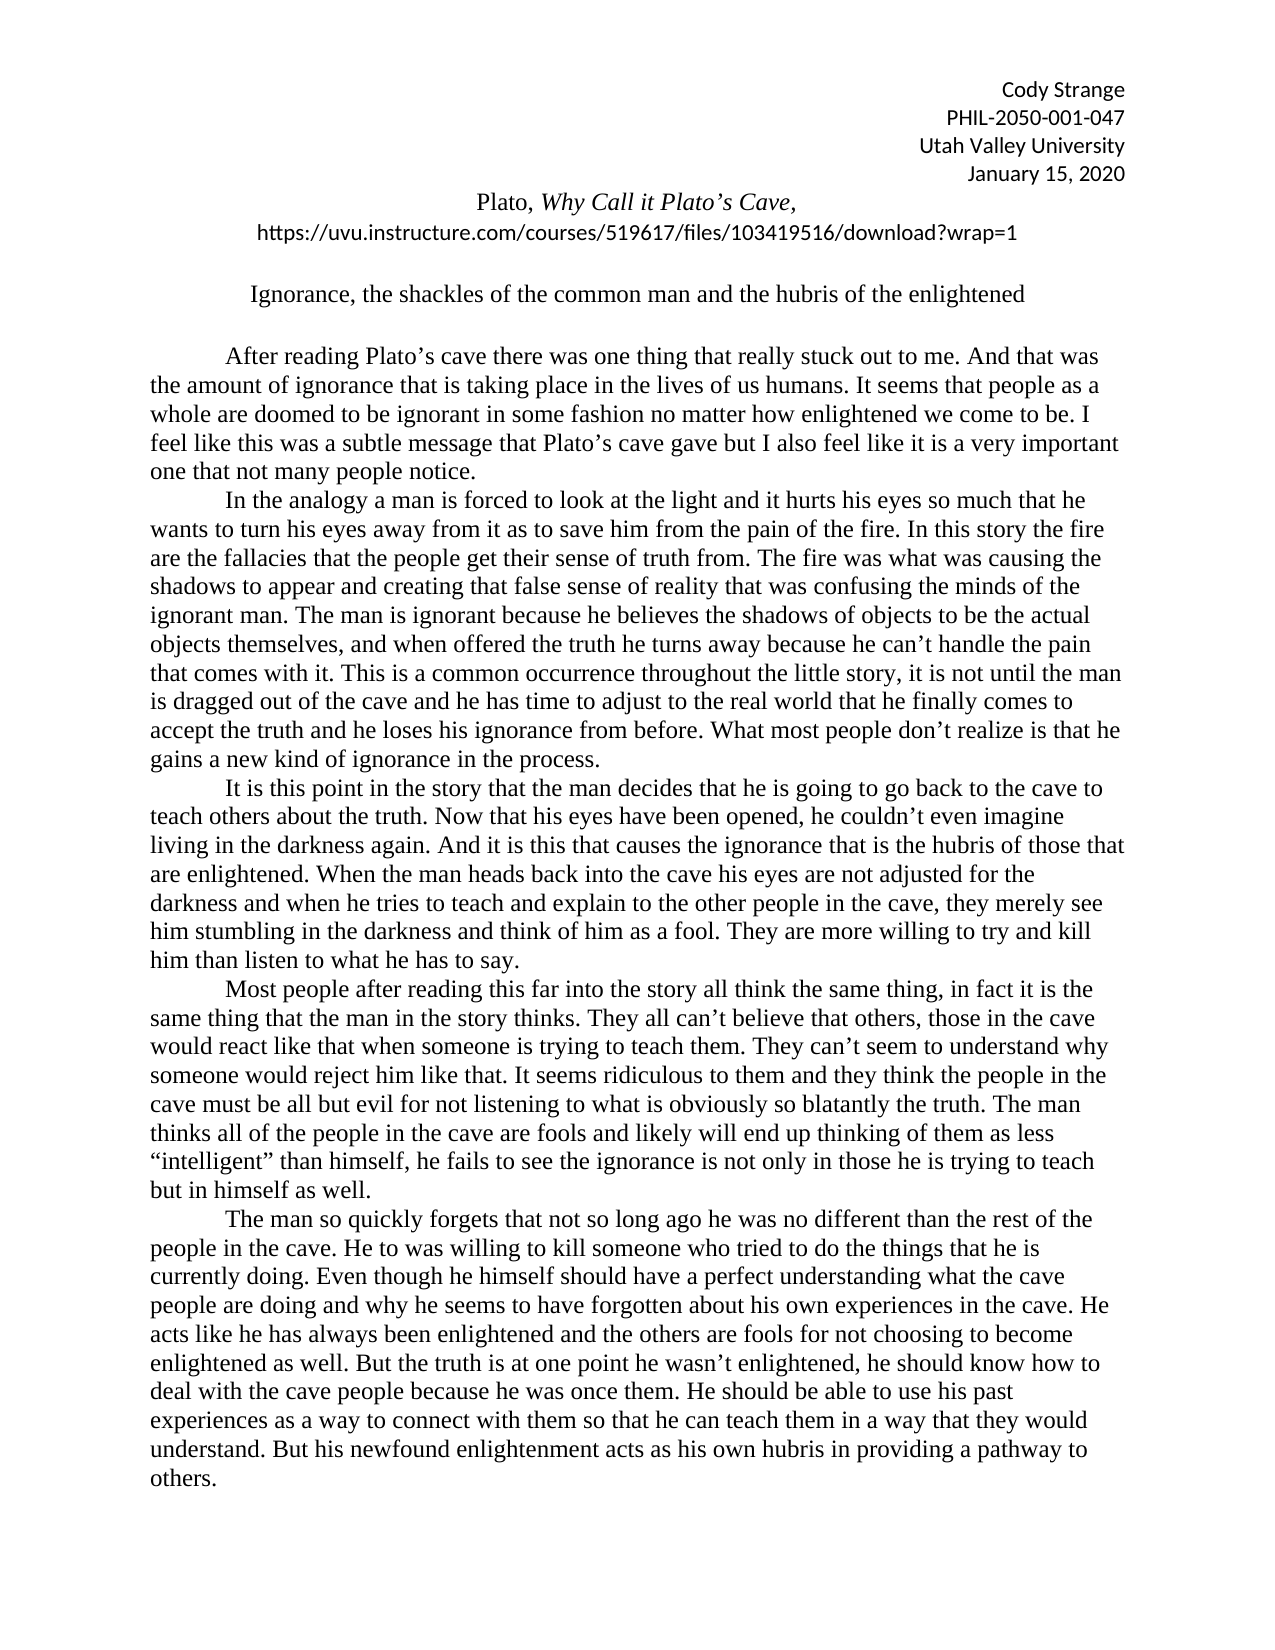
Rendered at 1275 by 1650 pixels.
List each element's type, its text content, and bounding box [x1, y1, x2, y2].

text After reading Plato’s cave there was one thing that really stuck out to me. And that was the amount of ignorance that is taking place in the lives of us humans. It seems that people as a whole are doomed to be ignorant in some fashion no matter how enlightened we come to be. I feel like this was a subtle message that Plato’s cave gave but I also feel like it is a very important one that not many people notice. [150, 341, 1125, 485]
text The man so quickly forgets that not so long ago he was no different than the rest of the people in the cave. He to was willing to kill someone who tried to do the things that he is currently doing. Even though he himself should have a perfect understanding what the cave people are doing and why he seems to have forgotten about his own experiences in the cave. He acts like he has always been enlightened and the others are fools for not choosing to become enlightened as well. But the truth is at one point he wasn’t enlightened, he should know how to deal with the cave people because he was once them. He should be able to use his past experiences as a way to connect with them so that he can teach them in a way that they would understand. But his newfound enlightenment acts as his own hubris in providing a pathway to others. [150, 1204, 1125, 1491]
text Ignorance, the shackles of the common man and the hubris of the enlightened [150, 279, 1125, 308]
text Most people after reading this far into the story all think the same thing, in fact it is the same thing that the man in the story thinks. They all can’t believe that others, those in the cave would react like that when someone is trying to teach them. They can’t seem to understand why someone would reject him like that. It seems ridiculous to them and they think the people in the cave must be all but evil for not listening to what is obviously so blatantly the truth. The man thinks all of the people in the cave are fools and likely will end up thinking of them as less “intelligent” than himself, he fails to see the ignorance is not only in those he is trying to teach but in himself as well. [150, 974, 1125, 1204]
text In the analogy a man is forced to look at the light and it hurts his eyes so much that he wants to turn his eyes away from it as to save him from the pain of the fire. In this story the fire are the fallacies that the people get their sense of truth from. The fire was what was causing the shadows to appear and creating that false sense of reality that was confusing the minds of the ignorant man. The man is ignorant because he believes the shadows of objects to be the actual objects themselves, and when offered the truth he turns away because he can’t handle the pain that comes with it. This is a common occurrence throughout the little story, it is not until the man is dragged out of the cave and he has time to adjust to the real world that he finally comes to accept the truth and he loses his ignorance from before. What most people don’t realize is that he gains a new kind of ignorance in the process. [150, 485, 1125, 773]
text It is this point in the story that the man decides that he is going to go back to the cave to teach others about the truth. Now that his eyes have been opened, he couldn’t even imagine living in the darkness again. And it is this that causes the ignorance that is the hubris of those that are enlightened. When the man heads back into the cave his eyes are not adjusted for the darkness and when he tries to teach and explain to the other people in the cave, they merely see him stumbling in the darkness and think of him as a fool. They are more willing to try and kill him than listen to what he has to say. [150, 773, 1125, 974]
text Plato, Why Call it Plato’s Cave, https://uvu.instructure.com/courses/519617/files/103419516/download?wrap=1 [150, 187, 1125, 246]
